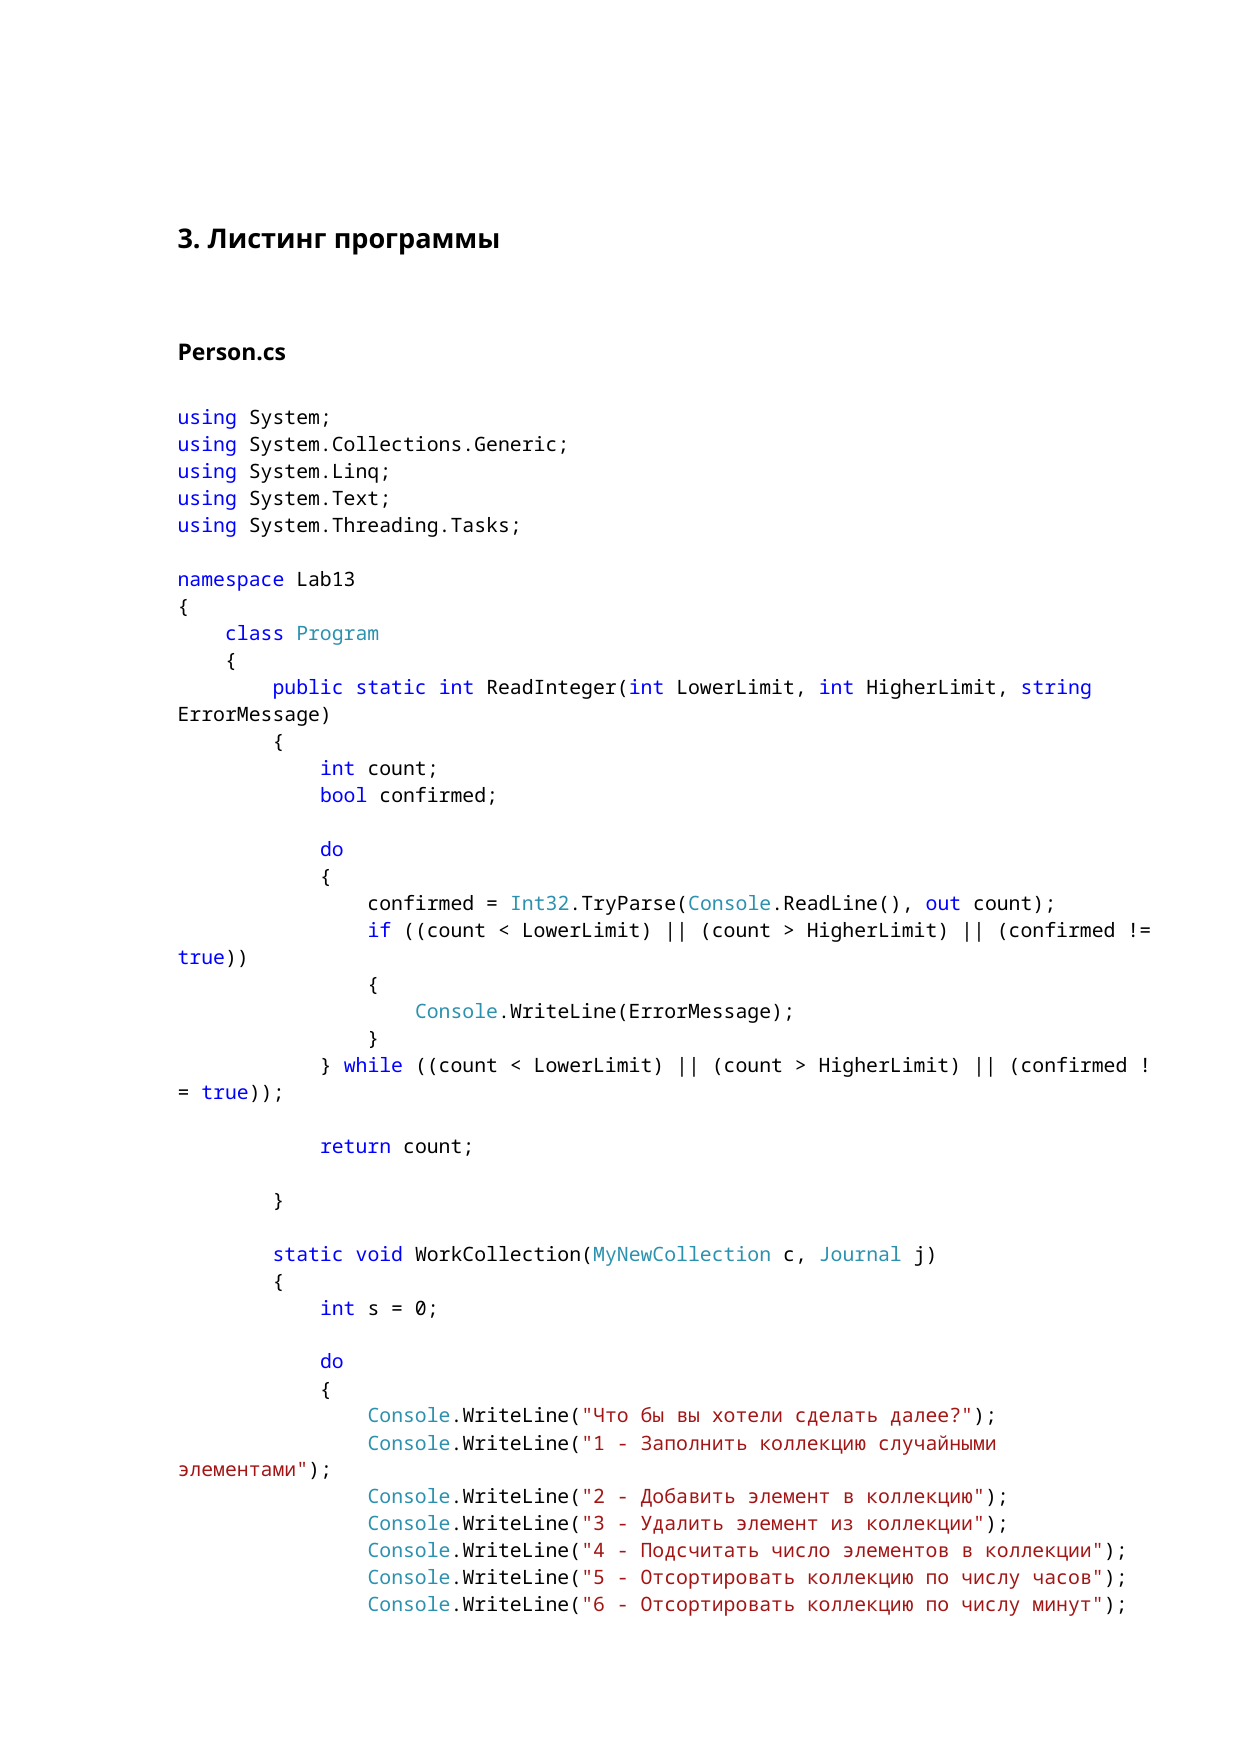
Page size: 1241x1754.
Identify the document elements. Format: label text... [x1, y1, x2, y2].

text Console.WriteLine("6 - Отсортировать коллекцию по числу минут"); [177, 1591, 1152, 1618]
text { [177, 646, 1152, 673]
text Console.WriteLine("1 - Заполнить коллекцию случайными элементами"); [177, 1429, 1152, 1483]
text do [177, 835, 1152, 862]
text Console.WriteLine("2 - Добавить элемент в коллекцию"); [177, 1483, 1152, 1510]
text class Program [177, 619, 1152, 646]
text public static int ReadInteger(int LowerLimit, int HigherLimit, string ErrorMessage) [177, 673, 1152, 727]
text using System.Collections.Generic; [177, 431, 1152, 457]
text } while ((count < LowerLimit) || (count > HigherLimit) || (confirmed != true)); [177, 1051, 1152, 1105]
text confirmed = Int32.TryParse(Console.ReadLine(), out count); [177, 889, 1152, 916]
text static void WorkCollection(MyNewCollection c, Journal j) [177, 1240, 1152, 1267]
text int count; [177, 754, 1152, 781]
text int s = 0; [177, 1294, 1152, 1321]
subtitle 3. Листинг программы [177, 220, 1152, 257]
text { [177, 1267, 1152, 1294]
text { [177, 592, 1152, 619]
subtitle Person.cs [177, 335, 1152, 403]
text namespace Lab13 [177, 565, 1152, 592]
text using System.Linq; [177, 457, 1152, 484]
text return count; [177, 1132, 1152, 1159]
text } [177, 1024, 1152, 1051]
text Console.WriteLine("3 - Удалить элемент из коллекции"); [177, 1510, 1152, 1537]
text Console.WriteLine("5 - Отсортировать коллекцию по числу часов"); [177, 1564, 1152, 1591]
text using System; [177, 403, 1152, 431]
text using System.Threading.Tasks; [177, 511, 1152, 538]
text Console.WriteLine("Что бы вы хотели сделать далее?"); [177, 1402, 1152, 1429]
text { [177, 862, 1152, 889]
text { [177, 970, 1152, 997]
text do [177, 1348, 1152, 1375]
text Console.WriteLine(ErrorMessage); [177, 997, 1152, 1024]
text } [177, 1186, 1152, 1213]
text if ((count < LowerLimit) || (count > HigherLimit) || (confirmed != true)) [177, 916, 1152, 970]
text { [177, 1375, 1152, 1402]
text { [177, 727, 1152, 754]
text bool confirmed; [177, 781, 1152, 808]
text Console.WriteLine("4 - Подсчитать число элементов в коллекции"); [177, 1537, 1152, 1564]
text using System.Text; [177, 484, 1152, 511]
